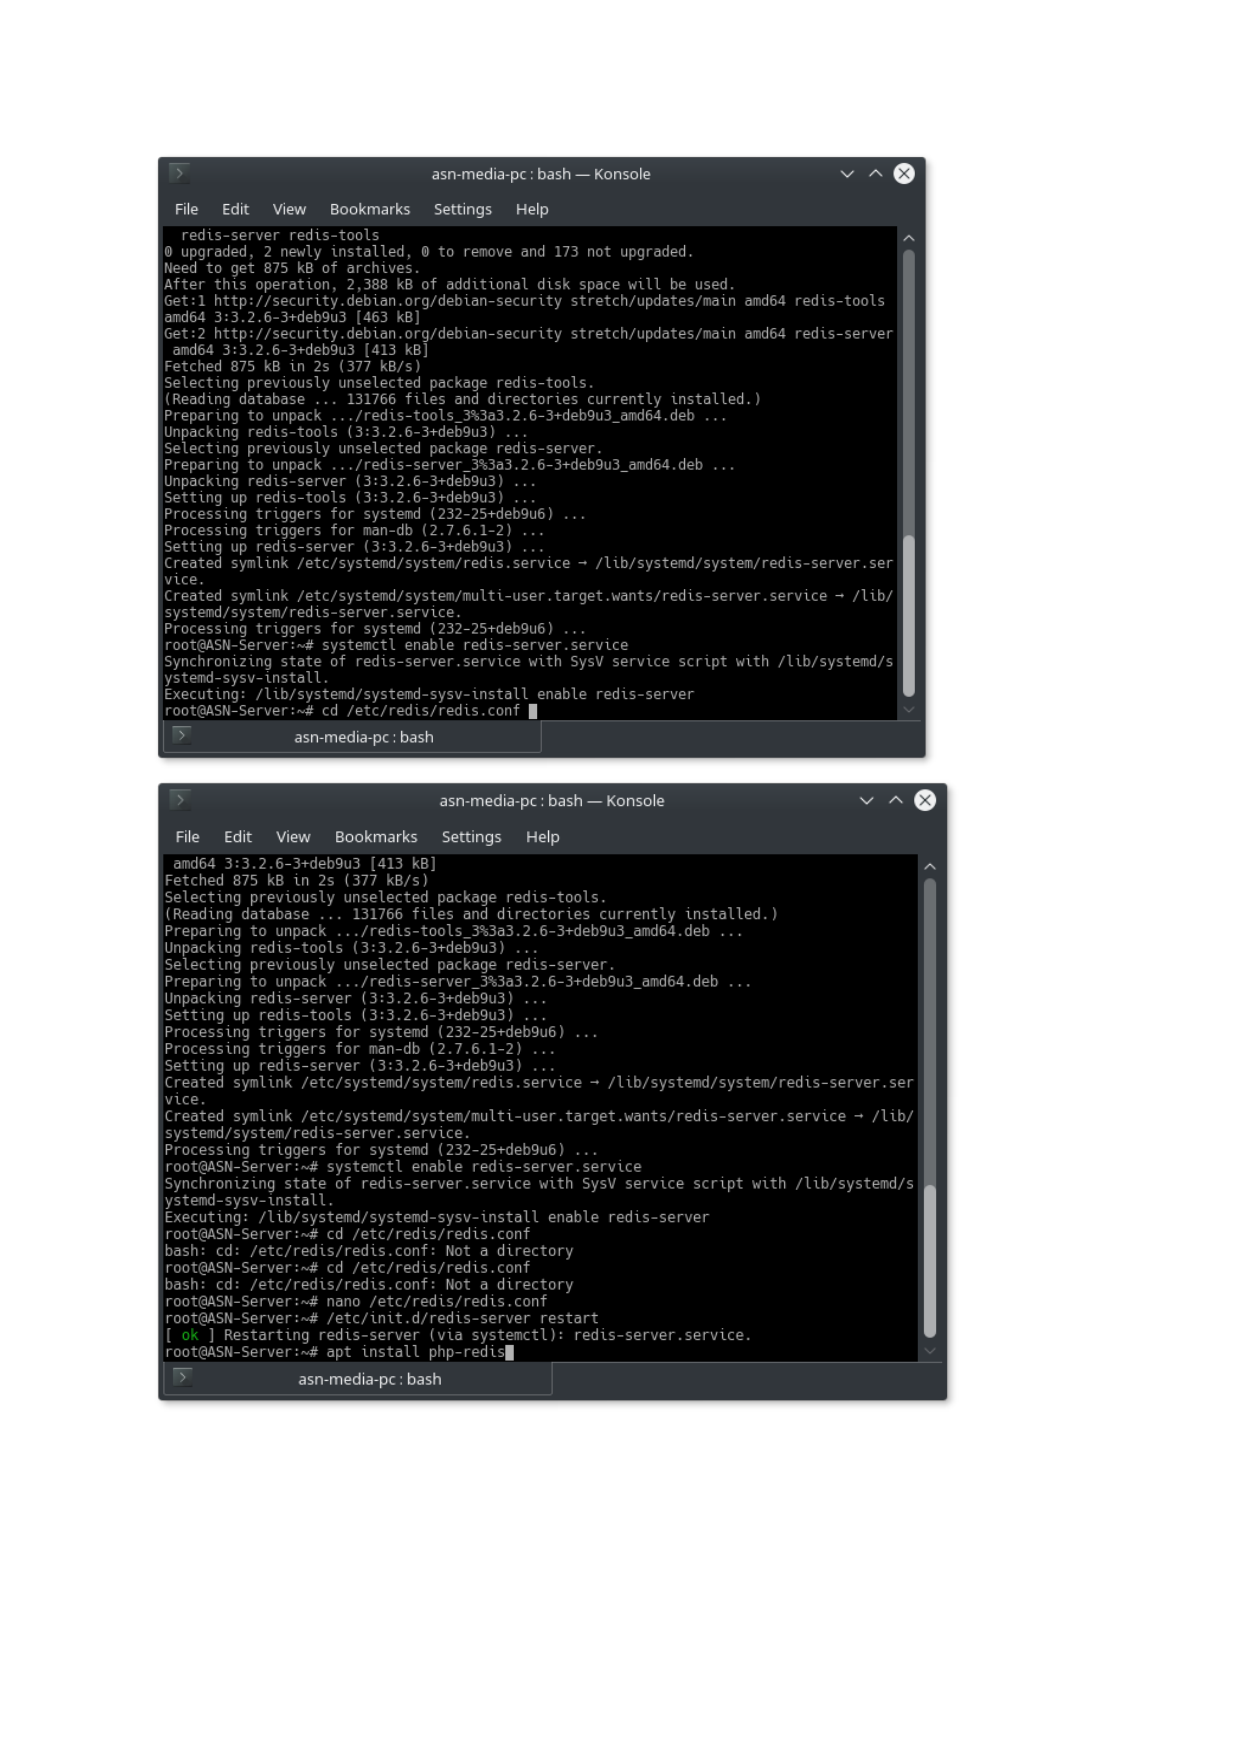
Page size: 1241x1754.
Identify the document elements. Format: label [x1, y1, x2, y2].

picture [150, 150, 940, 773]
picture [150, 775, 963, 1416]
